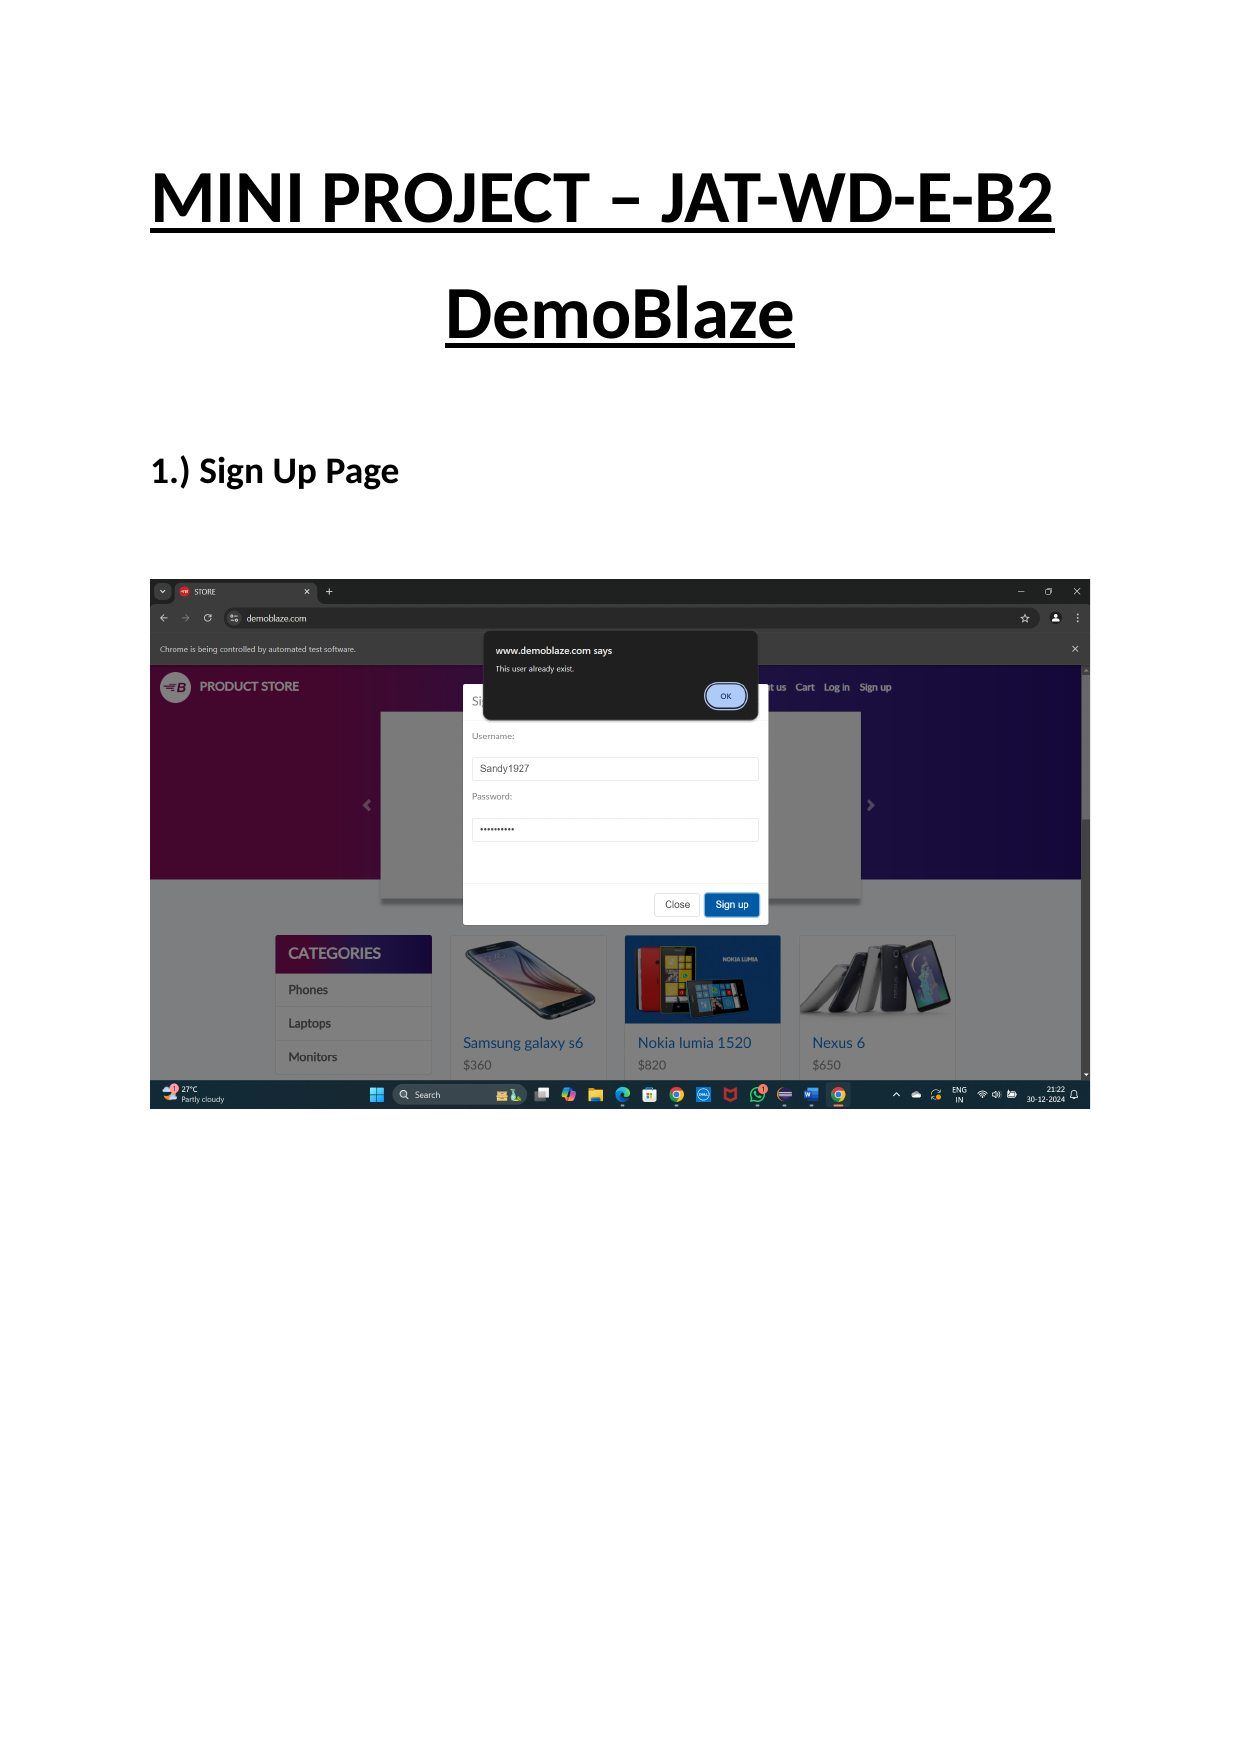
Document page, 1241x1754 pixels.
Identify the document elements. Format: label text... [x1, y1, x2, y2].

picture [150, 579, 1091, 1109]
text DemoBlaze [150, 266, 1090, 357]
text MINI PROJECT – JAT-WD-E-B2 [150, 150, 1090, 242]
text 1.) Sign Up Page [150, 447, 1090, 493]
